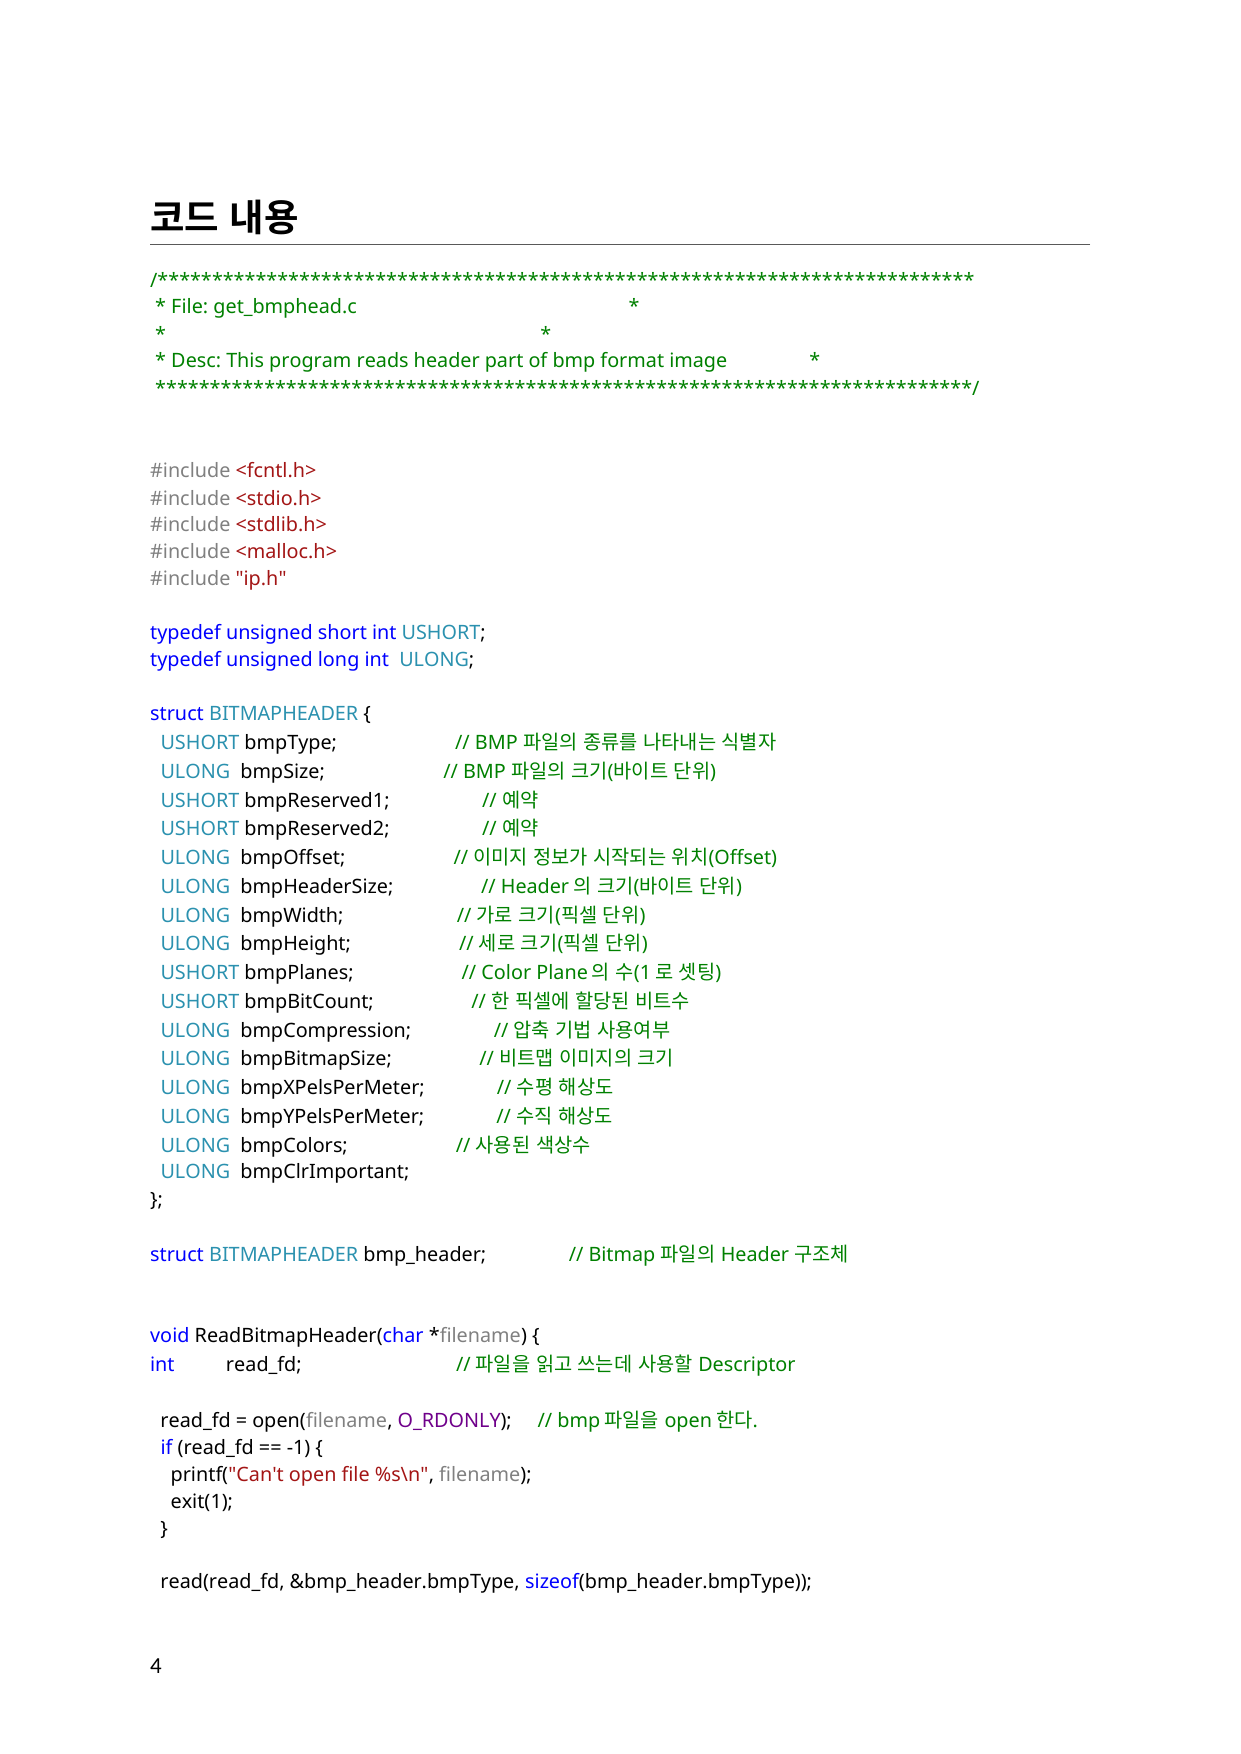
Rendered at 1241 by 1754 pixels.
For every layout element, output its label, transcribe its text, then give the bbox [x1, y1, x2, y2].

text struct BITMAPHEADER bmp_header; // Bitmap 파일의 Header 구조체 [150, 1239, 1090, 1267]
text ULONG bmpHeaderSize; // Header의 크기(바이트 단위) [150, 870, 1090, 899]
text USHORT bmpReserved1; // 예약 [150, 784, 1090, 813]
text ULONG bmpHeight; // 세로 크기(픽셀 단위) [150, 928, 1090, 957]
text typedef unsigned short int USHORT; [150, 619, 1090, 646]
text USHORT bmpReserved2; // 예약 [150, 813, 1090, 842]
text #include "ip.h" [150, 565, 1090, 592]
text struct BITMAPHEADER { [150, 699, 1090, 727]
text USHORT bmpPlanes; // Color Plane의 수(1로 셋팅) [150, 957, 1090, 985]
text USHORT bmpBitCount; // 한 픽셀에 할당된 비트수 [150, 985, 1090, 1014]
text } [150, 1514, 1090, 1541]
text read_fd = open(filename, O_RDONLY); // bmp파일을 open한다. [150, 1404, 1090, 1433]
text typedef unsigned long int ULONG; [150, 646, 1090, 673]
text ULONG bmpWidth; // 가로 크기(픽셀 단위) [150, 899, 1090, 928]
text exit(1); [150, 1487, 1090, 1514]
text ULONG bmpClrImportant; [150, 1158, 1090, 1185]
text #include <malloc.h> [150, 538, 1090, 565]
text printf("Can't open file %s\n", filename); [150, 1460, 1090, 1487]
text void ReadBitmapHeader(char *filename) { [150, 1321, 1090, 1348]
text read(read_fd, &bmp_header.bmpType, sizeof(bmp_header.bmpType)); [150, 1568, 1090, 1595]
text USHORT bmpType; // BMP 파일의 종류를 나타내는 식별자 [150, 727, 1090, 755]
text ULONG bmpBitmapSize; // 비트맵 이미지의 크기 [150, 1043, 1090, 1072]
text ULONG bmpSize; // BMP 파일의 크기(바이트 단위) [150, 755, 1090, 784]
text ULONG bmpYPelsPerMeter; // 수직 해상도 [150, 1100, 1090, 1129]
text if (read_fd == -1) { [150, 1433, 1090, 1460]
text }; [150, 1185, 1090, 1212]
text /*************************************************************************** [150, 266, 1090, 293]
text * * [150, 320, 1090, 347]
text ***************************************************************************/ [150, 374, 1090, 401]
text ULONG bmpOffset; // 이미지 정보가 시작되는 위치(Offset) [150, 842, 1090, 870]
text ULONG bmpXPelsPerMeter; // 수평 해상도 [150, 1072, 1090, 1100]
text #include <stdlib.h> [150, 511, 1090, 538]
text * File: get_bmphead.c * [150, 293, 1090, 320]
text int read_fd; // 파일을 읽고 쓰는데 사용할 Descriptor [150, 1348, 1090, 1377]
text #include <fcntl.h> [150, 457, 1090, 484]
text * Desc: This program reads header part of bmp format image * [150, 347, 1090, 374]
subtitle 코드 내용 [150, 187, 1090, 244]
text #include <stdio.h> [150, 484, 1090, 511]
text ULONG bmpCompression; // 압축 기법 사용여부 [150, 1014, 1090, 1043]
text ULONG bmpColors; // 사용된 색상수 [150, 1129, 1090, 1158]
